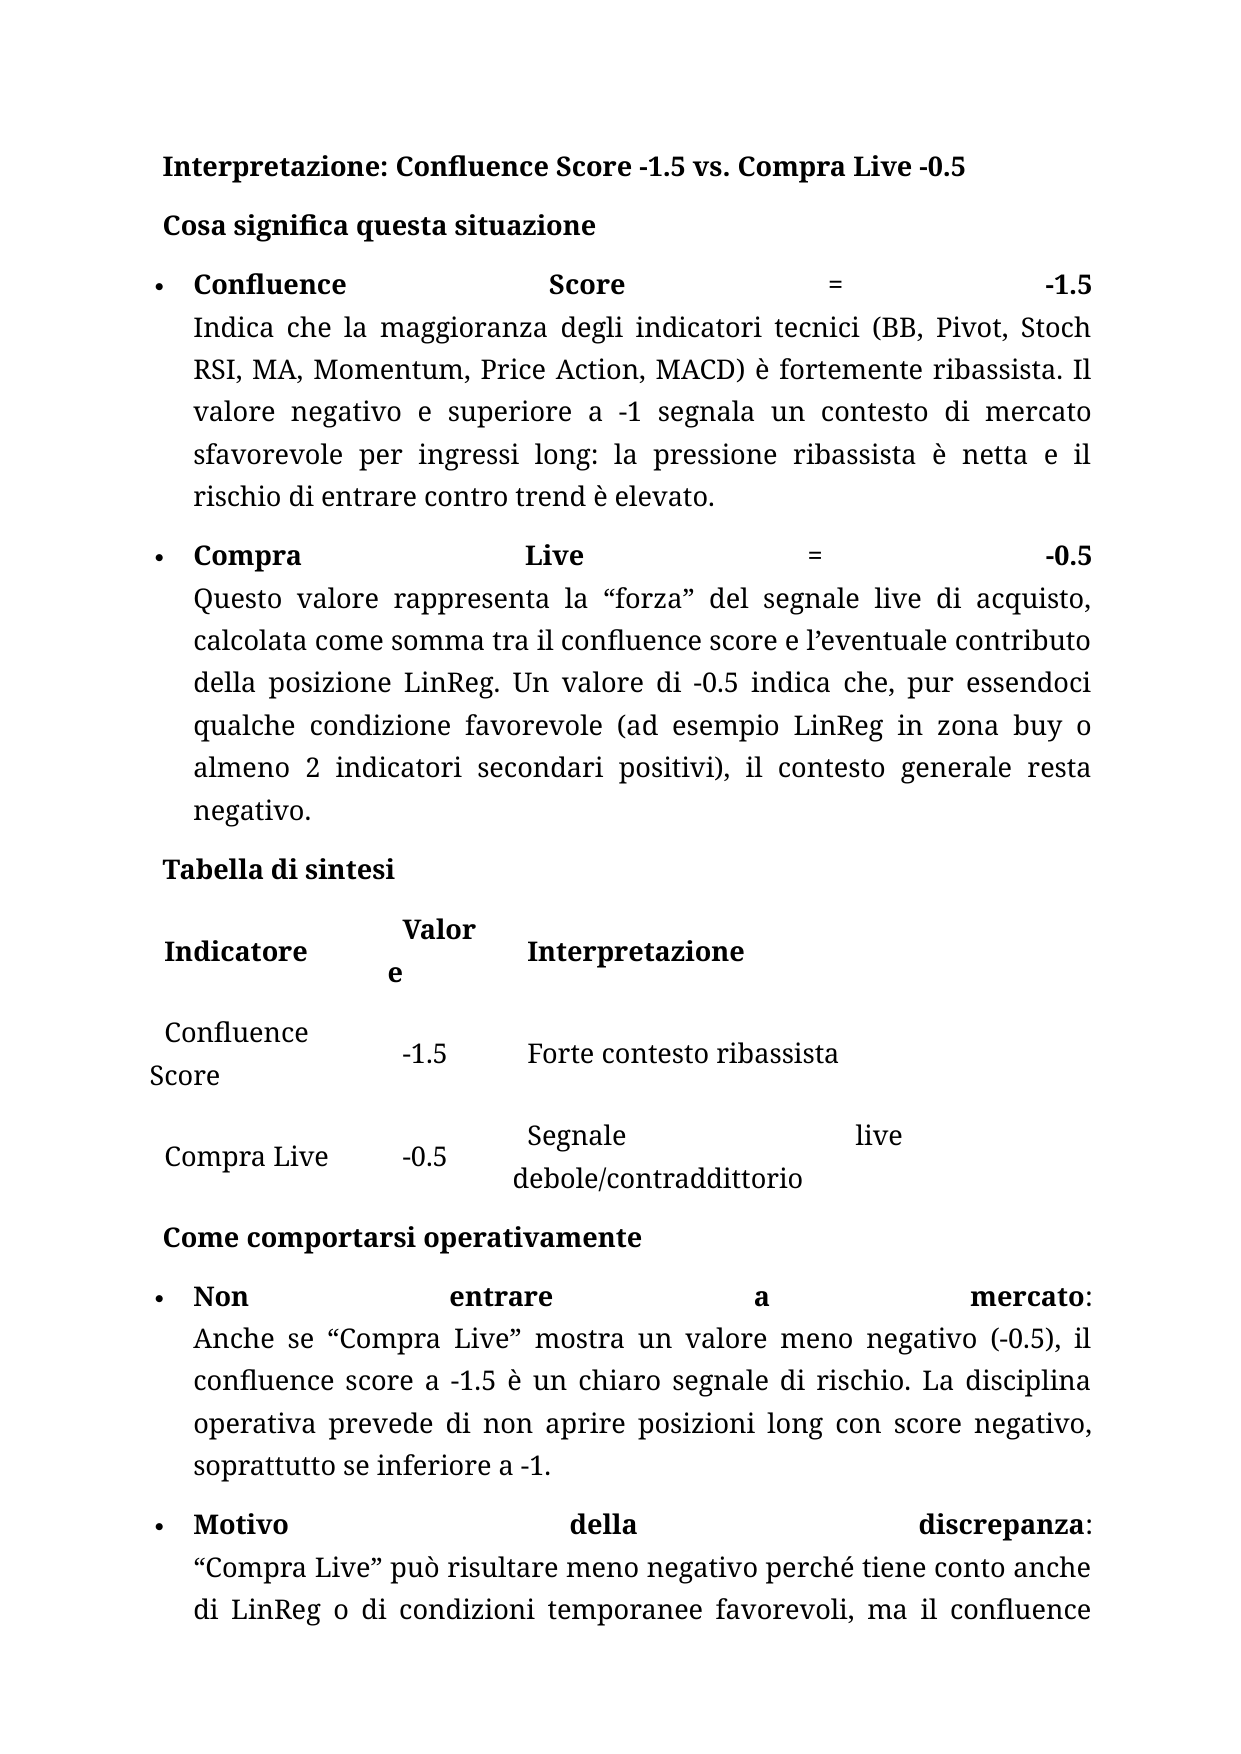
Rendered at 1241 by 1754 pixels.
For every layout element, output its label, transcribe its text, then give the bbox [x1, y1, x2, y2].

text Interpretazione: Confluence Score -1.5 vs. Compra Live -0.5 [148, 148, 1093, 184]
text Tabella di sintesi [148, 850, 1093, 887]
table_cell Segnale live debole/contraddittorio [481, 1115, 904, 1218]
list Confluence Score = -1.5 Indica che la maggioranza degli indicatori tecnici (BB, Pivot, Stoch RSI, MA, Momentum, Price Action, MACD) è fortemente ribassista. Il valore negativo e superiore a -1 segnala un contesto di mercato sfavorevole per ingressi long: la pressione ribassista è netta e il rischio di entrare contro trend è elevato. [156, 266, 1093, 514]
table_cell Confluence Score [118, 1012, 356, 1115]
table_cell -0.5 [356, 1115, 481, 1218]
table_cell Compra Live [118, 1115, 356, 1218]
table_header Indicatore [118, 909, 356, 1012]
table_header Valore [356, 909, 481, 1012]
text Come comportarsi operativamente [148, 1218, 1093, 1255]
text Cosa significa questa situazione [148, 207, 1093, 243]
list Compra Live = -0.5 Questo valore rappresenta la “forza” del segnale live di acquisto, calcolata come somma tra il confluence score e l’eventuale contributo della posizione LinReg. Un valore di -0.5 indica che, pur essendoci qualche condizione favorevole (ad esempio LinReg in zona buy o almeno 2 indicatori secondari positivi), il contesto generale resta negativo. [156, 537, 1093, 828]
table_cell -1.5 [356, 1012, 481, 1115]
table_cell Forte contesto ribassista [481, 1012, 904, 1115]
table_header Interpretazione [481, 909, 904, 1012]
list Non entrare a mercato: Anche se “Compra Live” mostra un valore meno negativo (-0.5), il confluence score a -1.5 è un chiaro segnale di rischio. La disciplina operativa prevede di non aprire posizioni long con score negativo, soprattutto se inferiore a -1. [156, 1277, 1093, 1483]
